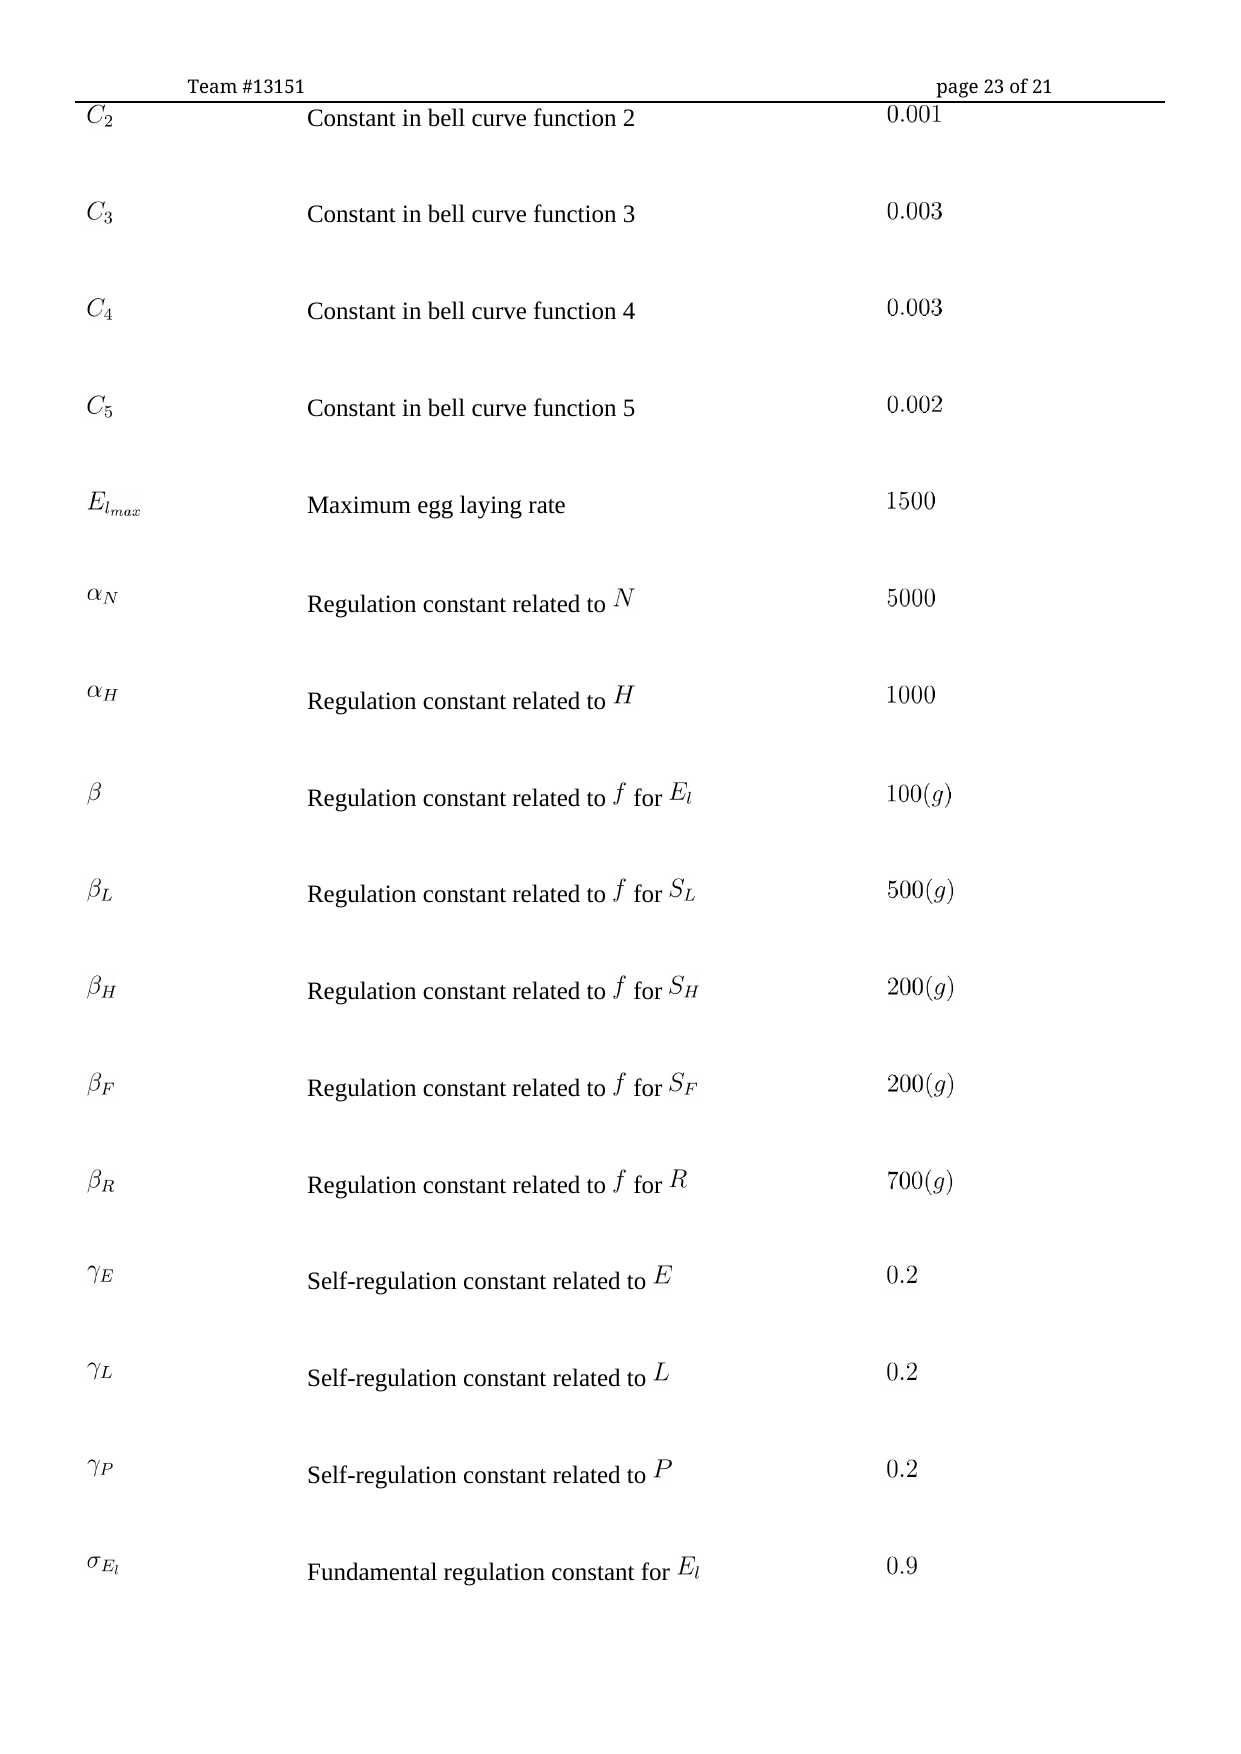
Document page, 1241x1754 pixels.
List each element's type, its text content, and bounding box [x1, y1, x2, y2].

table_cell Regulation constant related to for [296, 1167, 875, 1264]
table_cell Constant in bell curve function 4 [296, 296, 875, 393]
table_cell [875, 200, 1152, 296]
table_cell [75, 780, 296, 877]
table_cell Constant in bell curve function 2 [296, 103, 875, 199]
table_cell [875, 587, 1152, 683]
table_cell [75, 490, 296, 587]
table_cell [75, 683, 296, 780]
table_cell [296, 1554, 875, 1651]
table_cell [875, 1264, 1152, 1361]
table_cell [75, 1264, 296, 1361]
table_cell Regulation constant related to for [296, 780, 875, 877]
table_cell [75, 296, 296, 393]
table_cell Maximum egg laying rate [296, 490, 875, 587]
table_cell Constant in bell curve function 5 [296, 393, 875, 490]
table_cell [75, 393, 296, 490]
table_cell Regulation constant related to for [296, 974, 875, 1070]
table_cell [875, 1361, 1152, 1457]
table_cell [875, 683, 1152, 780]
table_cell [875, 1554, 1152, 1651]
table_cell [75, 1458, 296, 1554]
table_cell Regulation constant related to [296, 587, 875, 683]
table_cell Constant in bell curve function 3 [296, 200, 875, 296]
table_cell [75, 200, 296, 296]
table_cell [875, 1167, 1152, 1264]
table_cell [75, 974, 296, 1070]
table_cell [875, 1458, 1152, 1554]
table_cell [875, 1070, 1152, 1167]
table_cell [875, 974, 1152, 1070]
table_cell [75, 1070, 296, 1167]
table_cell [875, 296, 1152, 393]
table_cell Self-regulation constant related to [296, 1264, 875, 1361]
table_cell [75, 1554, 296, 1651]
table_cell [75, 587, 296, 683]
table_cell [75, 1361, 296, 1457]
table_cell [875, 490, 1152, 587]
table_cell [875, 780, 1152, 877]
table_cell [875, 103, 1152, 199]
table_cell [75, 1167, 296, 1264]
table_cell [75, 877, 296, 974]
table_cell Self-regulation constant related to [296, 1361, 875, 1457]
table_cell Regulation constant related to for [296, 1070, 875, 1167]
table_cell Self-regulation constant related to [296, 1458, 875, 1554]
table_cell Regulation constant related to [296, 683, 875, 780]
table_cell [875, 393, 1152, 490]
table_cell [75, 103, 296, 199]
table_cell Regulation constant related to for [296, 877, 875, 974]
table_cell [875, 877, 1152, 974]
